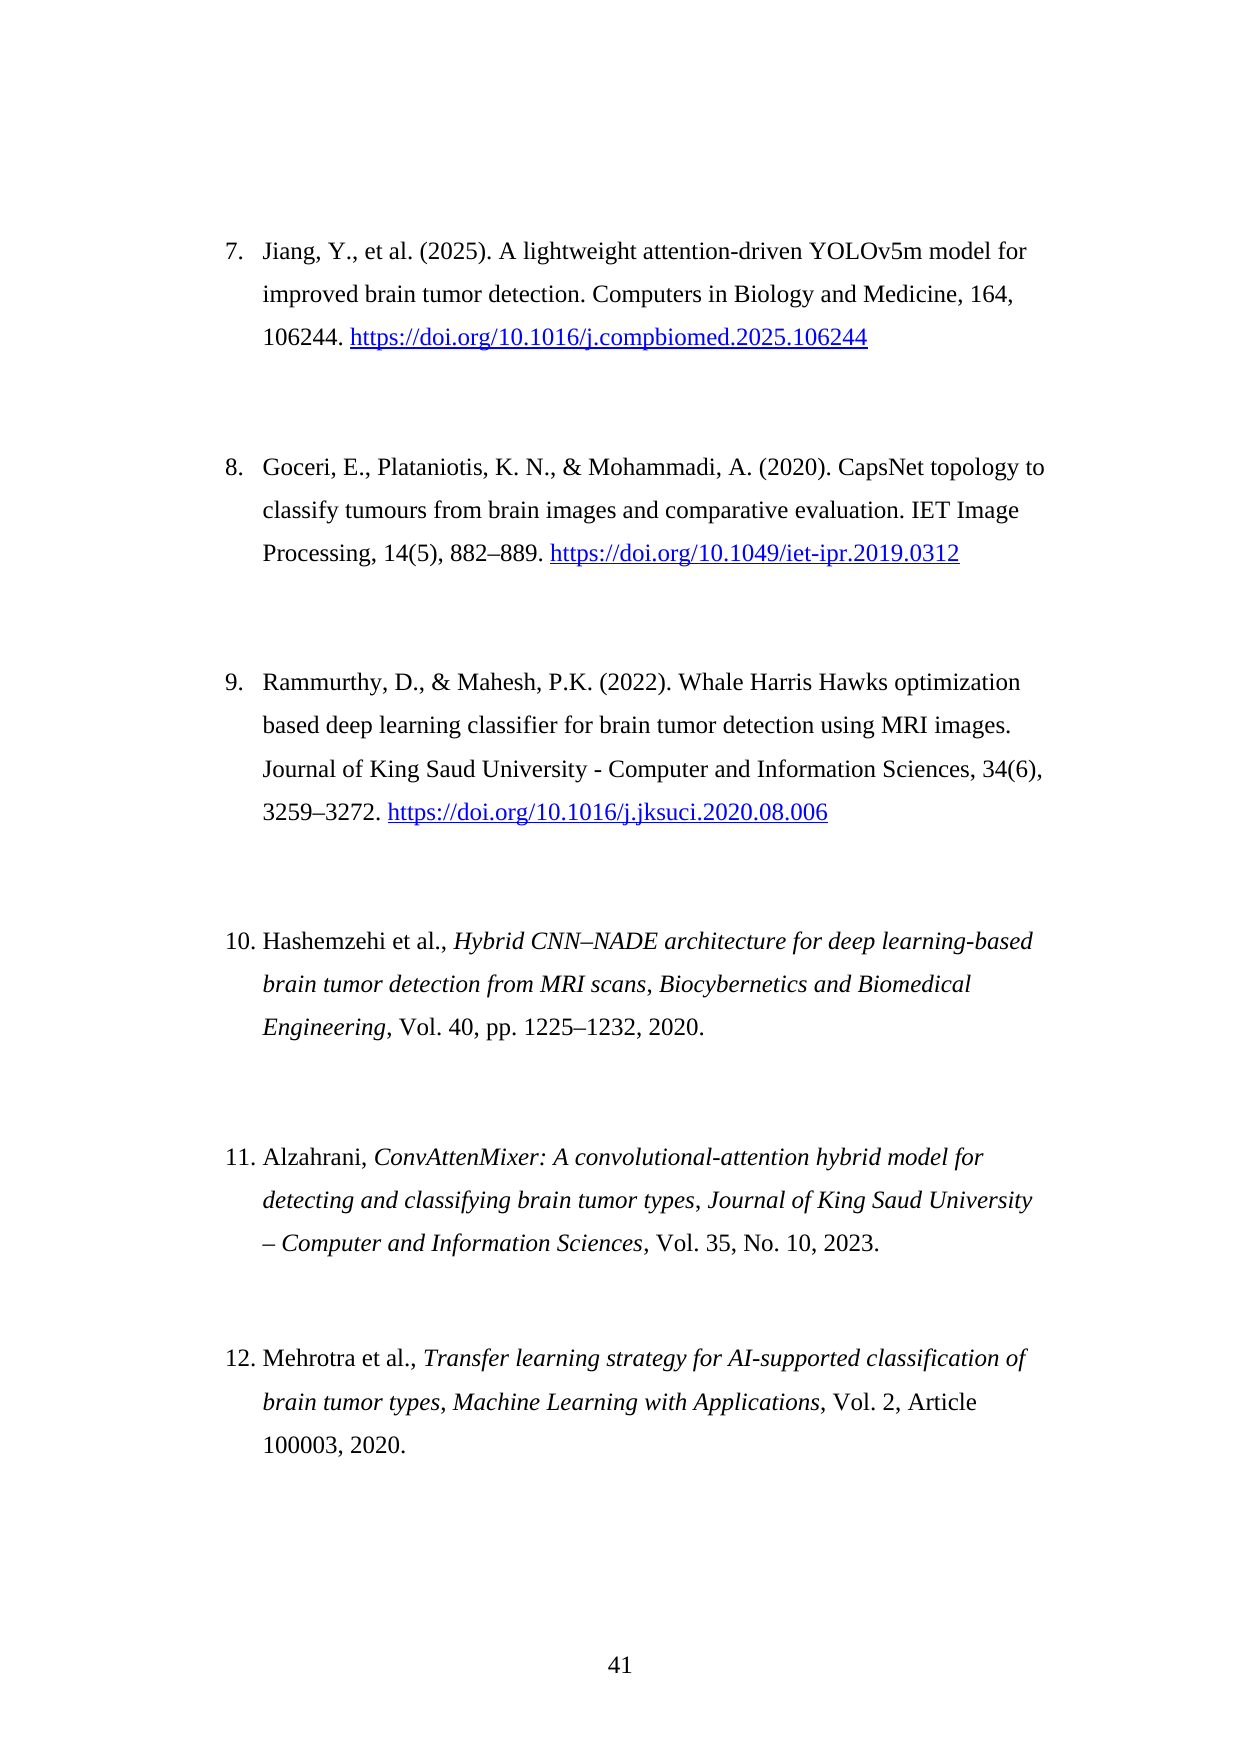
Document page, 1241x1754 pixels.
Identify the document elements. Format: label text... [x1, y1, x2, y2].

list Mehrotra et al., Transfer learning strategy for AI-supported classification of brain tumor types, Machine Learning with Applications, Vol. 2, Article 100003, 2020. [225, 1343, 1053, 1458]
list Rammurthy, D., & Mahesh, P.K. (2022). Whale Harris Hawks optimization based deep learning classifier for brain tumor detection using MRI images. Journal of King Saud University - Computer and Information Sciences, 34(6), 3259–3272. https://doi.org/10.1016/j.jksuci.2020.08.006 [225, 667, 1053, 826]
list Jiang, Y., et al. (2025). A lightweight attention-driven YOLOv5m model for improved brain tumor detection. Computers in Biology and Medicine, 164, 106244. https://doi.org/10.1016/j.compbiomed.2025.106244 [225, 236, 1053, 351]
list Alzahrani, ConvAttenMixer: A convolutional-attention hybrid model for detecting and classifying brain tumor types, Journal of King Saud University – Computer and Information Sciences, Vol. 35, No. 10, 2023. [225, 1142, 1053, 1257]
list Goceri, E., Plataniotis, K. N., & Mohammadi, A. (2020). CapsNet topology to classify tumours from brain images and comparative evaluation. IET Image Processing, 14(5), 882–889. https://doi.org/10.1049/iet-ipr.2019.0312 [225, 452, 1053, 567]
list Hashemzehi et al., Hybrid CNN–NADE architecture for deep learning-based brain tumor detection from MRI scans, Biocybernetics and Biomedical Engineering, Vol. 40, pp. 1225–1232, 2020. [225, 926, 1053, 1041]
